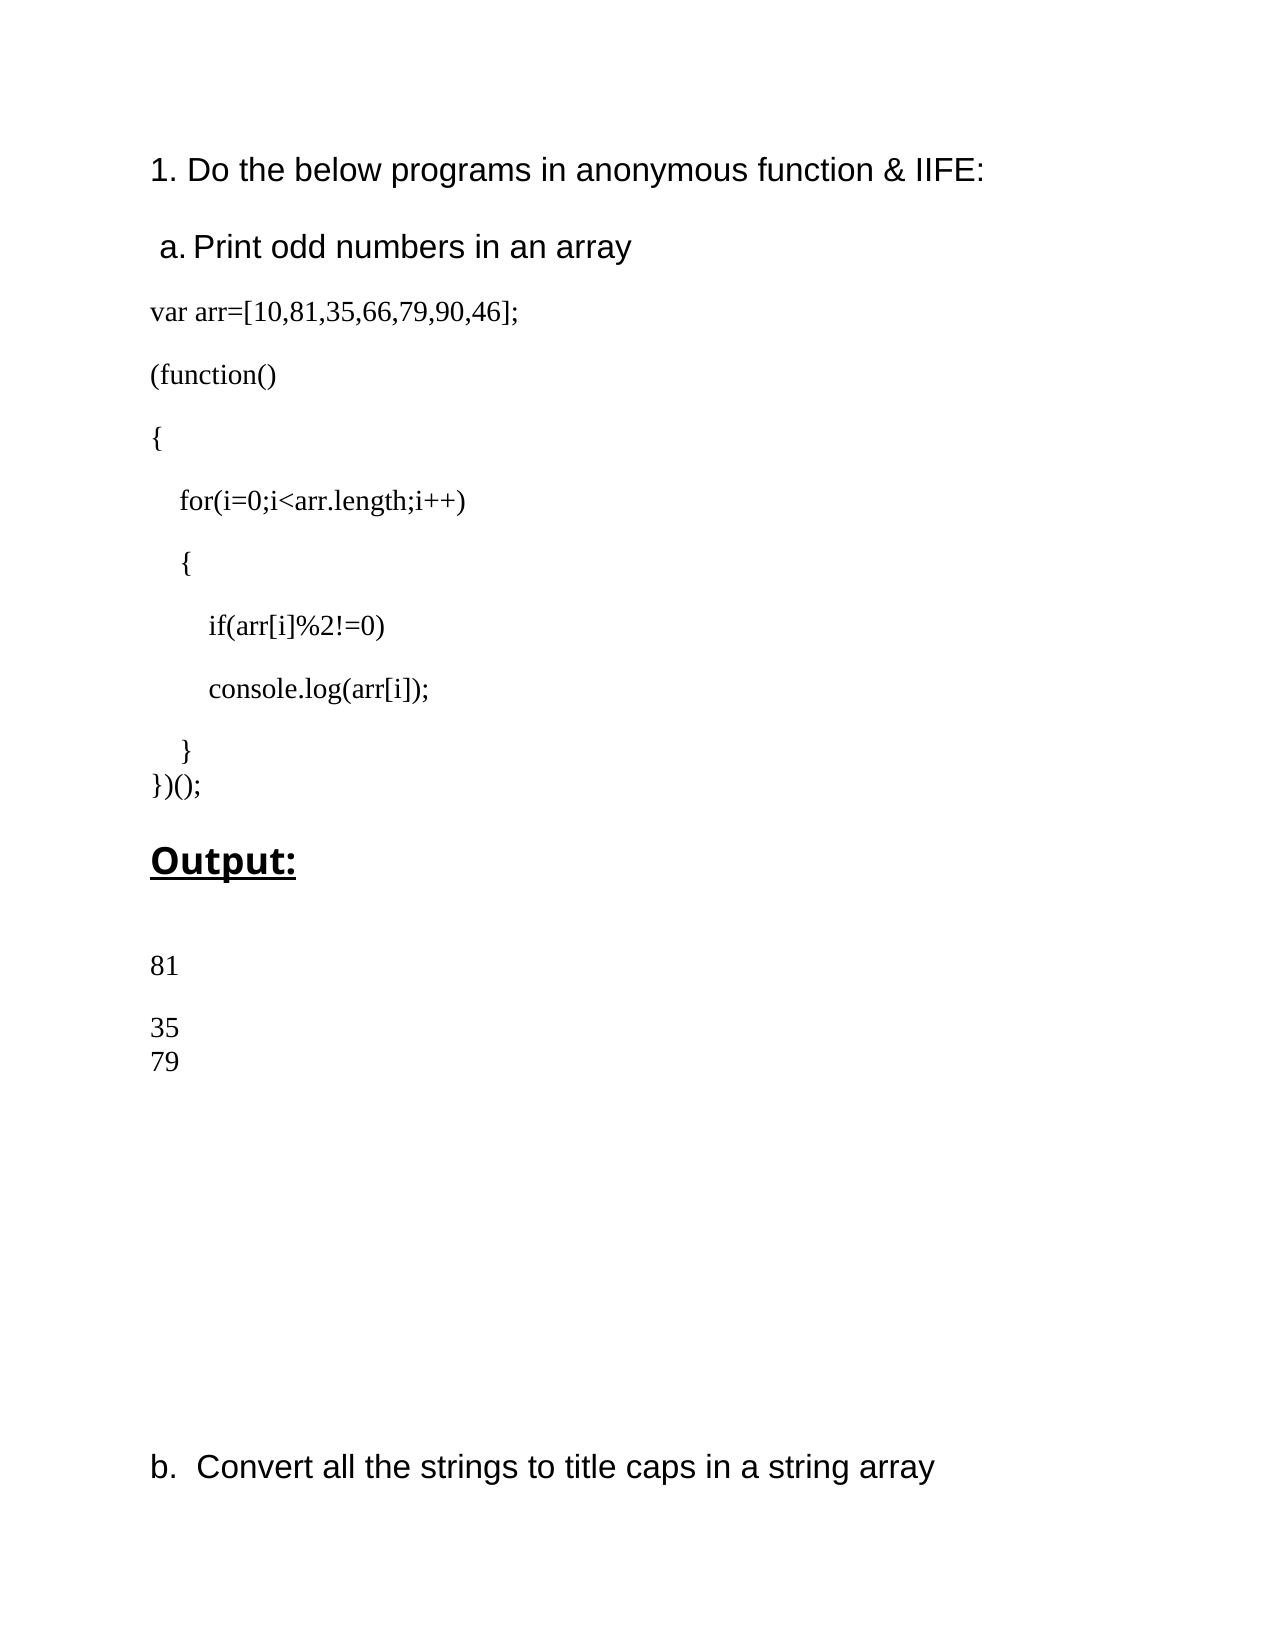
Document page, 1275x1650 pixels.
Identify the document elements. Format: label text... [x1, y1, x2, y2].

text console.log(arr[i]); [150, 671, 1125, 704]
text if(arr[i]%2!=0) [150, 608, 1125, 642]
text 1. Do the below programs in anonymous function & IIFE: [150, 150, 1125, 188]
text var arr=[10,81,35,66,79,90,46]; [150, 294, 1125, 328]
text 35 [150, 1011, 1125, 1044]
text { [150, 545, 1125, 579]
text })(); [150, 767, 1125, 801]
text (function() [150, 357, 1125, 391]
text 81 [150, 948, 1125, 981]
text Output: [150, 834, 1125, 885]
text a. Print odd numbers in an array [150, 227, 1125, 265]
text } [150, 733, 1125, 767]
text { [150, 420, 1125, 453]
text 79 [150, 1044, 1125, 1078]
text for(i=0;i<arr.length;i++) [150, 483, 1125, 516]
text b. Convert all the strings to title caps in a string array [150, 1447, 1125, 1486]
